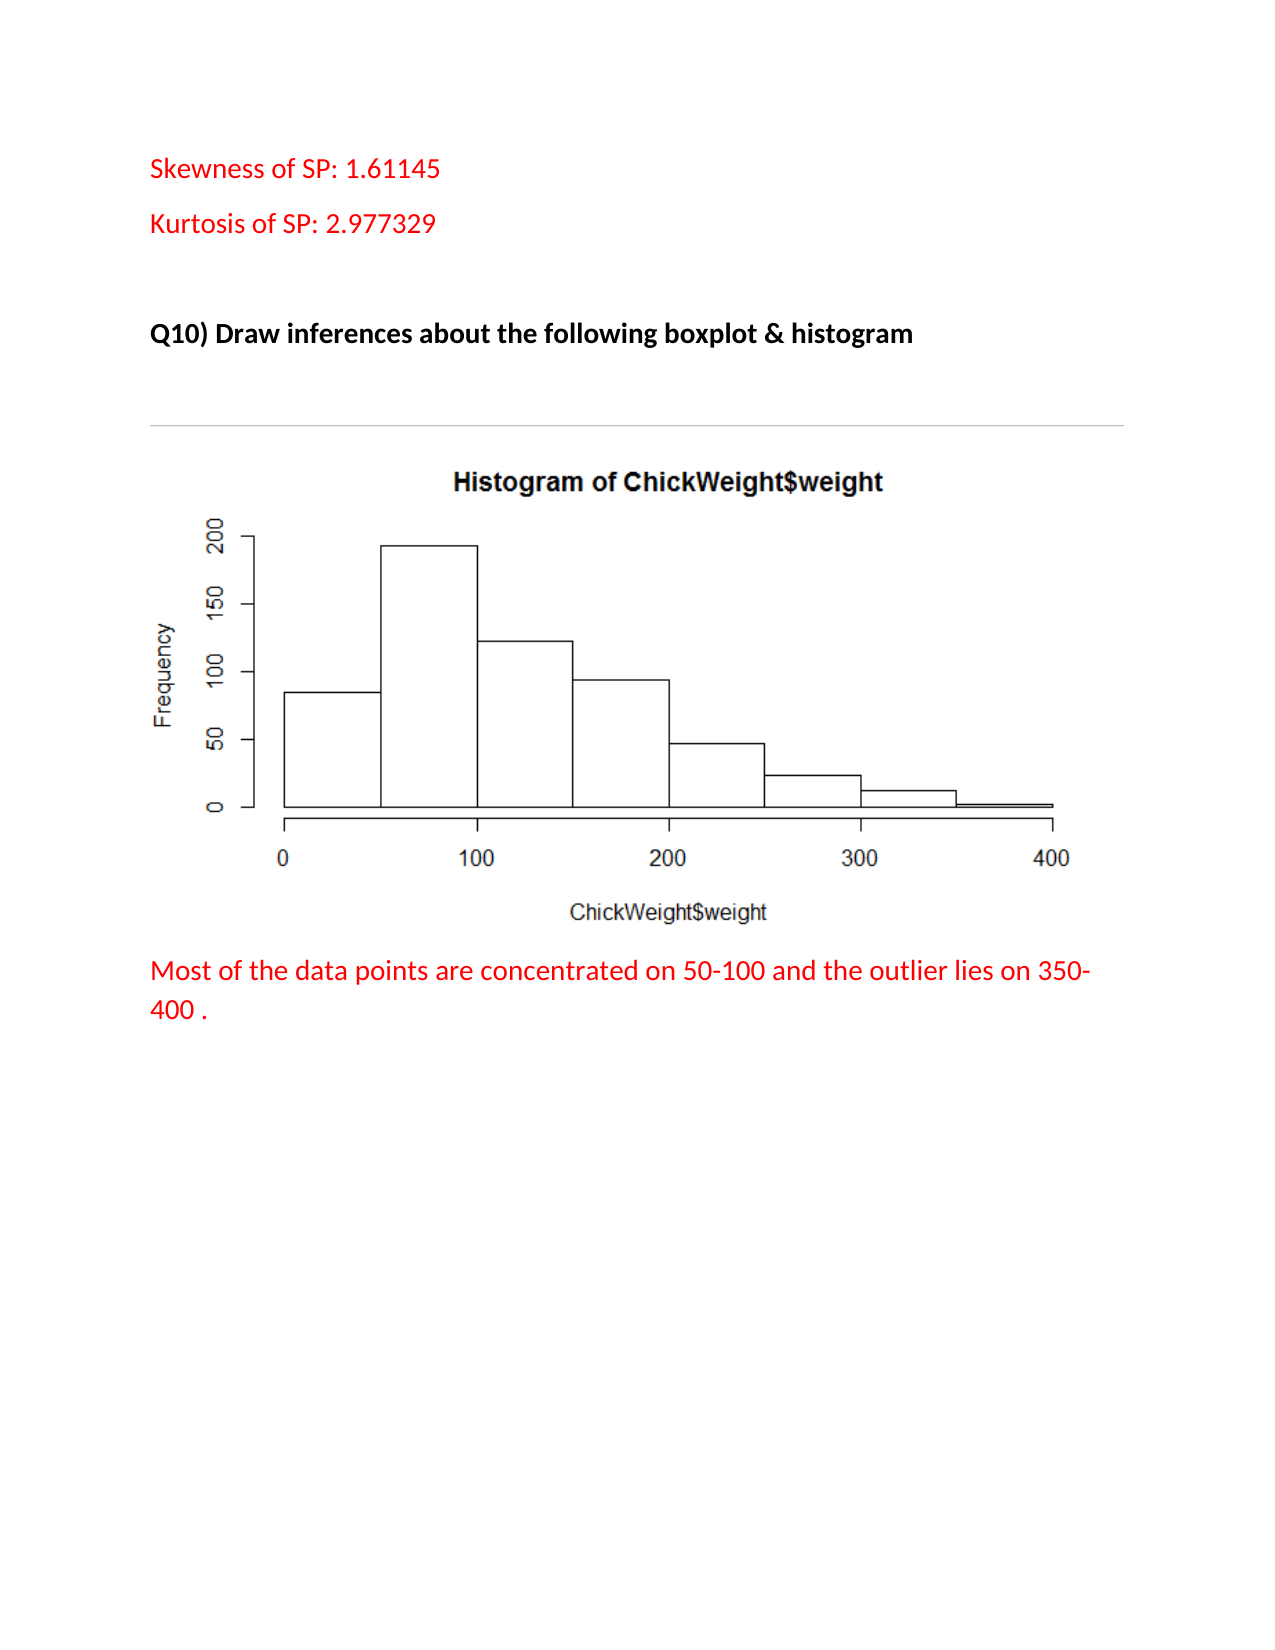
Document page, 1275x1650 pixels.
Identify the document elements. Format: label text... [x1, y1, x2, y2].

text Most of the data points are concentrated on 50-100 and the outlier lies on 350-400 . [150, 952, 1125, 1026]
picture [150, 425, 1124, 934]
text Kurtosis of SP: 2.977329 [150, 205, 1125, 241]
text Skewness of SP: 1.61145 [150, 150, 1125, 186]
text Q10) Draw inferences about the following boxplot & histogram [150, 315, 1125, 351]
